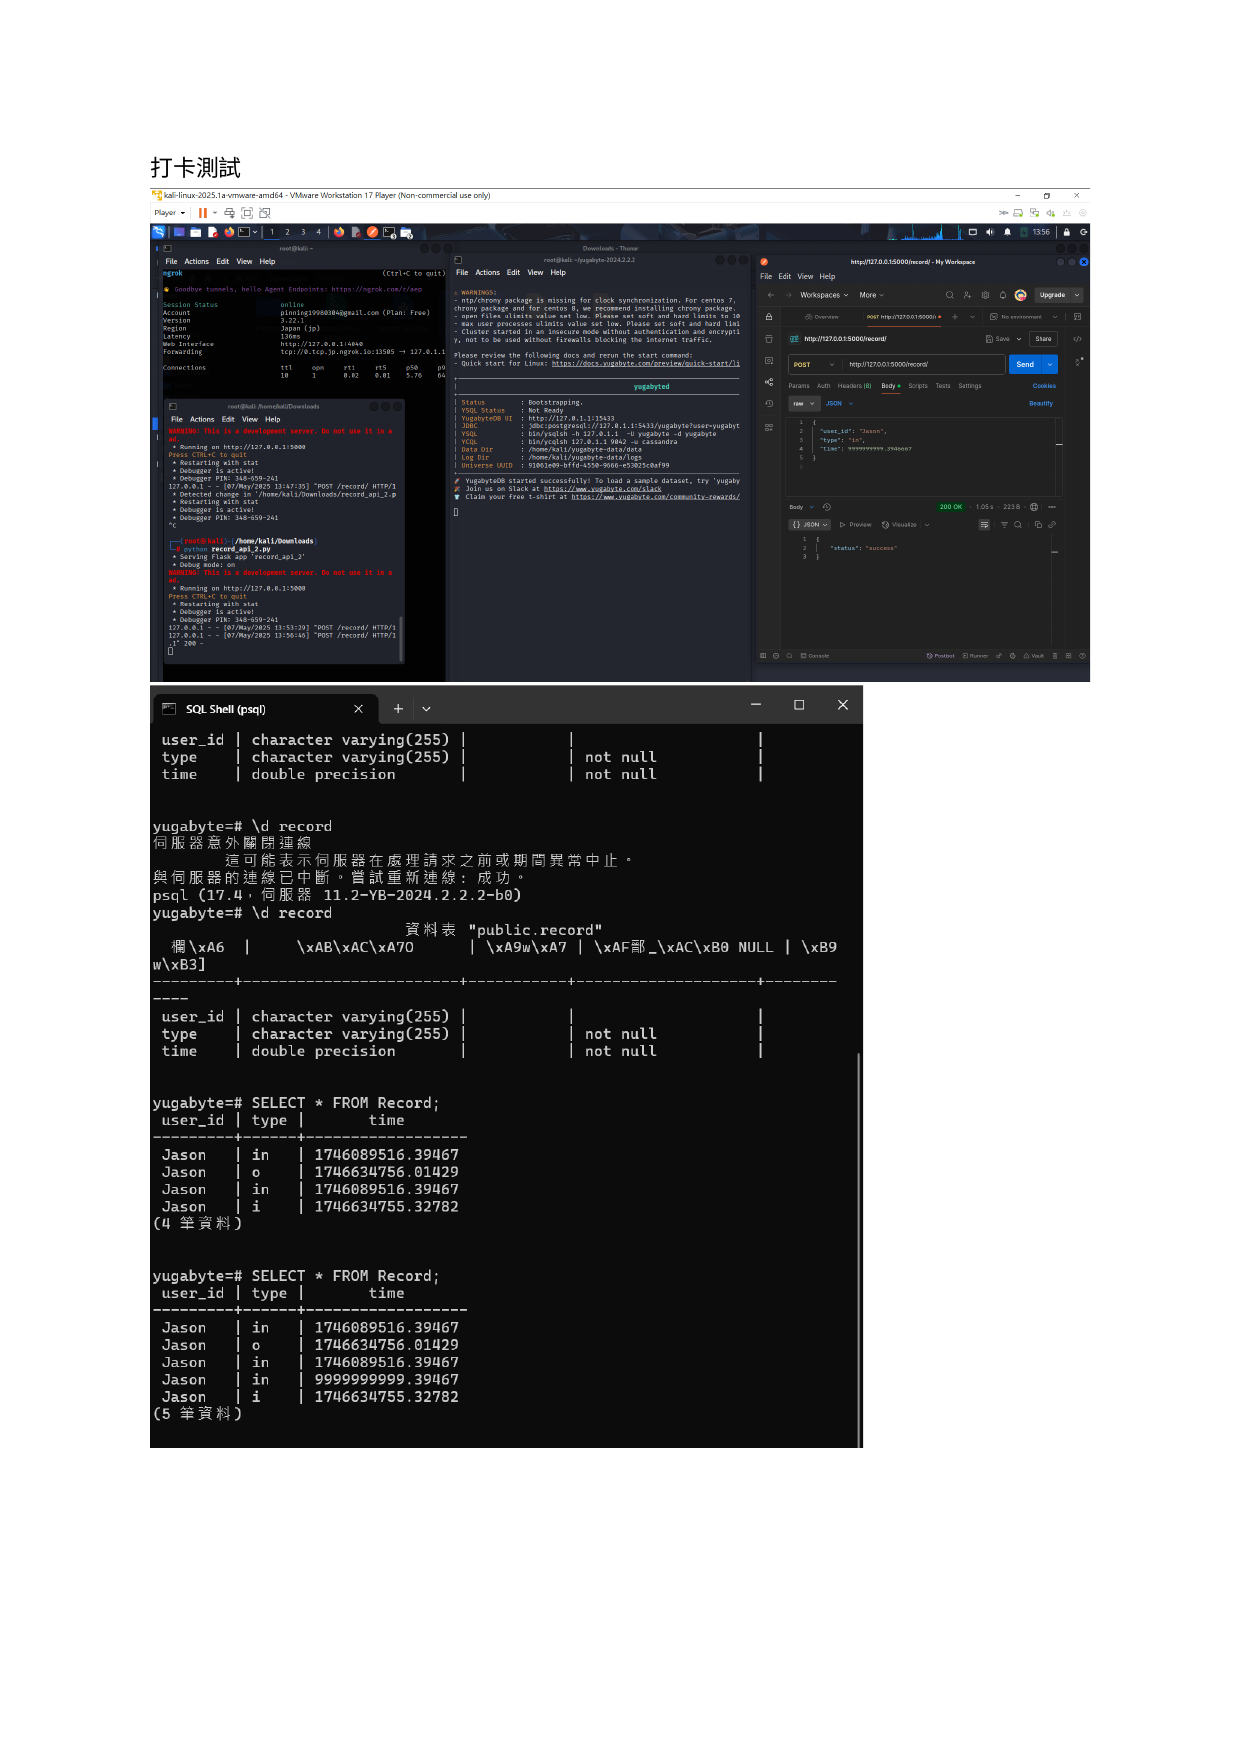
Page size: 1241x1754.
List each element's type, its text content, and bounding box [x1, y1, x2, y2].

picture [150, 685, 864, 1448]
picture [150, 188, 1091, 682]
text 打卡測試 [150, 150, 1090, 183]
